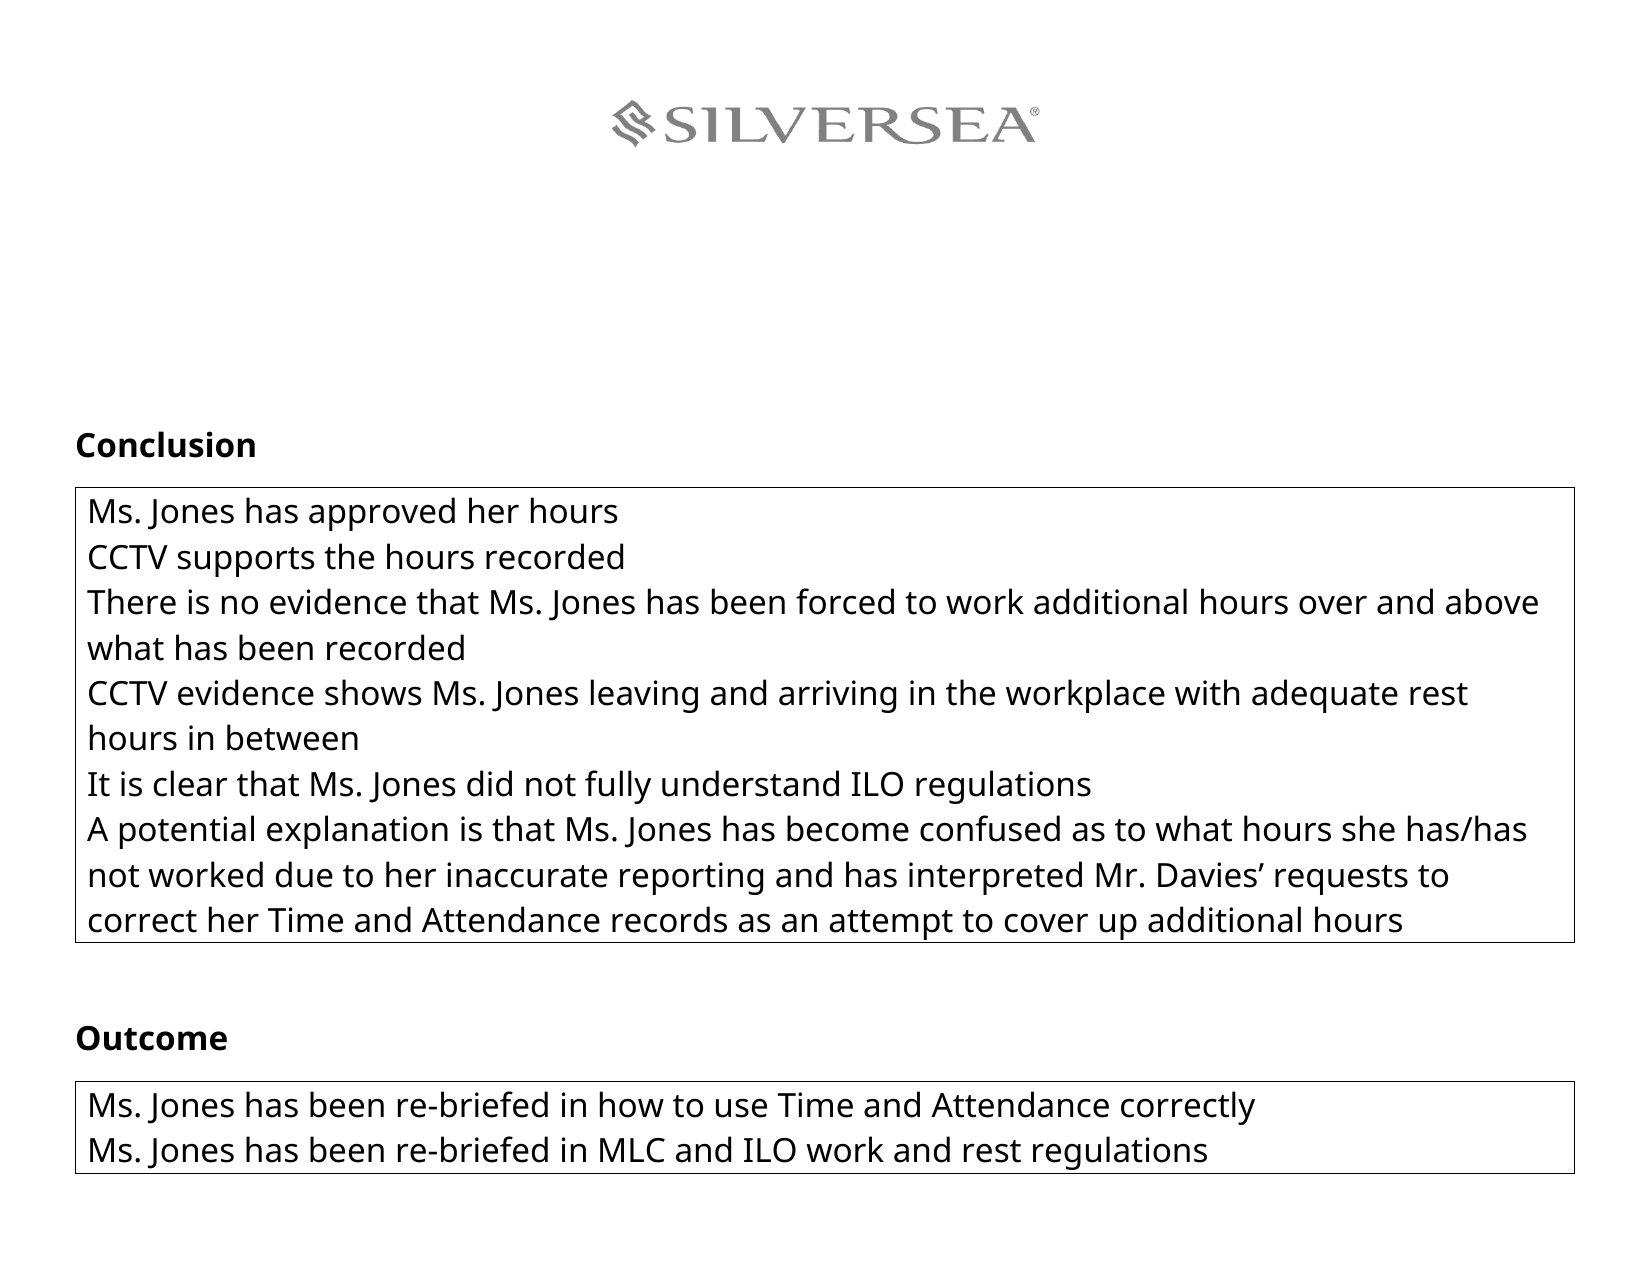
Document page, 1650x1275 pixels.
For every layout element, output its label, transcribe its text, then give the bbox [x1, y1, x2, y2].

text Outcome [75, 1015, 1575, 1061]
table_header Ms. Jones has approved her hours CCTV supports the hours recorded There is no evidence that Ms. Jones has been forced to work additional hours over and above what has been recorded CCTV evidence shows Ms. Jones leaving and arriving in the workplace with adequate rest hours in between It is clear that Ms. Jones did not fully understand ILO regulations A potential explanation is that Ms. Jones has become confused as to what hours she has/has not worked due to her inaccurate reporting and has interpreted Mr. Davies’ requests to correct her Time and Attendance records as an attempt to cover up additional hours [76, 488, 1574, 942]
picture [600, 75, 1050, 159]
text Conclusion [75, 421, 1575, 467]
